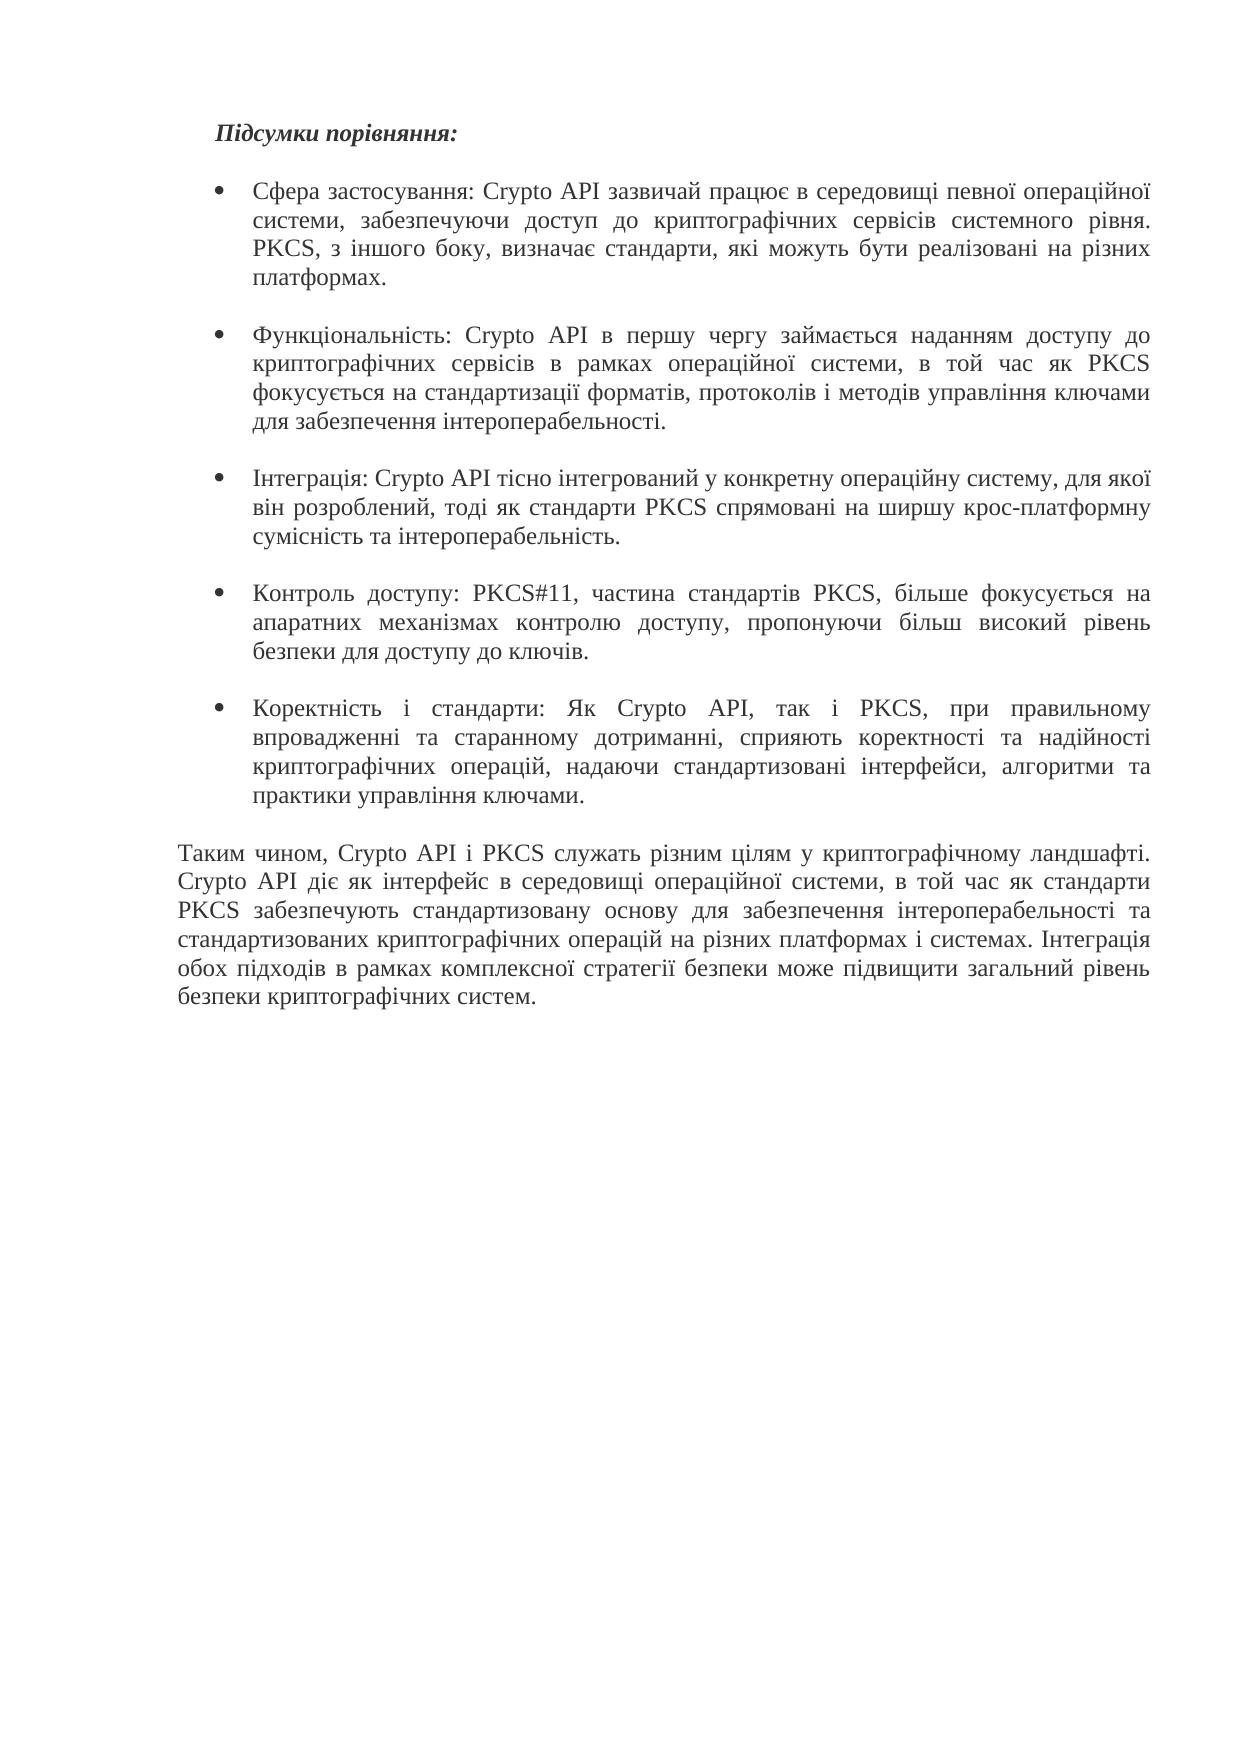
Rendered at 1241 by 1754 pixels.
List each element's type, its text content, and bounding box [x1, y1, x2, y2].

text Підсумки порівняння: [177, 118, 1152, 147]
list Контроль доступу: PKCS#11, частина стандартів PKCS, більше фокусується на апаратних механізмах контролю доступу, пропонуючи більш високий рівень безпеки для доступу до ключів. [215, 578, 1152, 665]
list Функціональність: Crypto API в першу чергу займається наданням доступу до криптографічних сервісів в рамках операційної системи, в той час як PKCS фокусується на стандартизації форматів, протоколів і методів управління ключами для забезпечення інтероперабельності. [215, 320, 1152, 435]
text Таким чином, Crypto API і PKCS служать різним цілям у криптографічному ландшафті. Crypto API діє як інтерфейс в середовищі операційної системи, в той час як стандарти PKCS забезпечують стандартизовану основу для забезпечення інтероперабельності та стандартизованих криптографічних операцій на різних платформах і системах. Інтеграція обох підходів в рамках комплексної стратегії безпеки може підвищити загальний рівень безпеки криптографічних систем. [177, 838, 1152, 1010]
list Інтеграція: Crypto API тісно інтегрований у конкретну операційну систему, для якої він розроблений, тоді як стандарти PKCS спрямовані на ширшу крос-платформну сумісність та інтероперабельність. [215, 463, 1152, 550]
list Сфера застосування: Crypto API зазвичай працює в середовищі певної операційної системи, забезпечуючи доступ до криптографічних сервісів системного рівня. PKCS, з іншого боку, визначає стандарти, які можуть бути реалізовані на різних платформах. [215, 176, 1152, 291]
list Коректність і стандарти: Як Crypto API, так і PKCS, при правильному впровадженні та старанному дотриманні, сприяють коректності та надійності криптографічних операцій, надаючи стандартизовані інтерфейси, алгоритми та практики управління ключами. [215, 693, 1152, 808]
